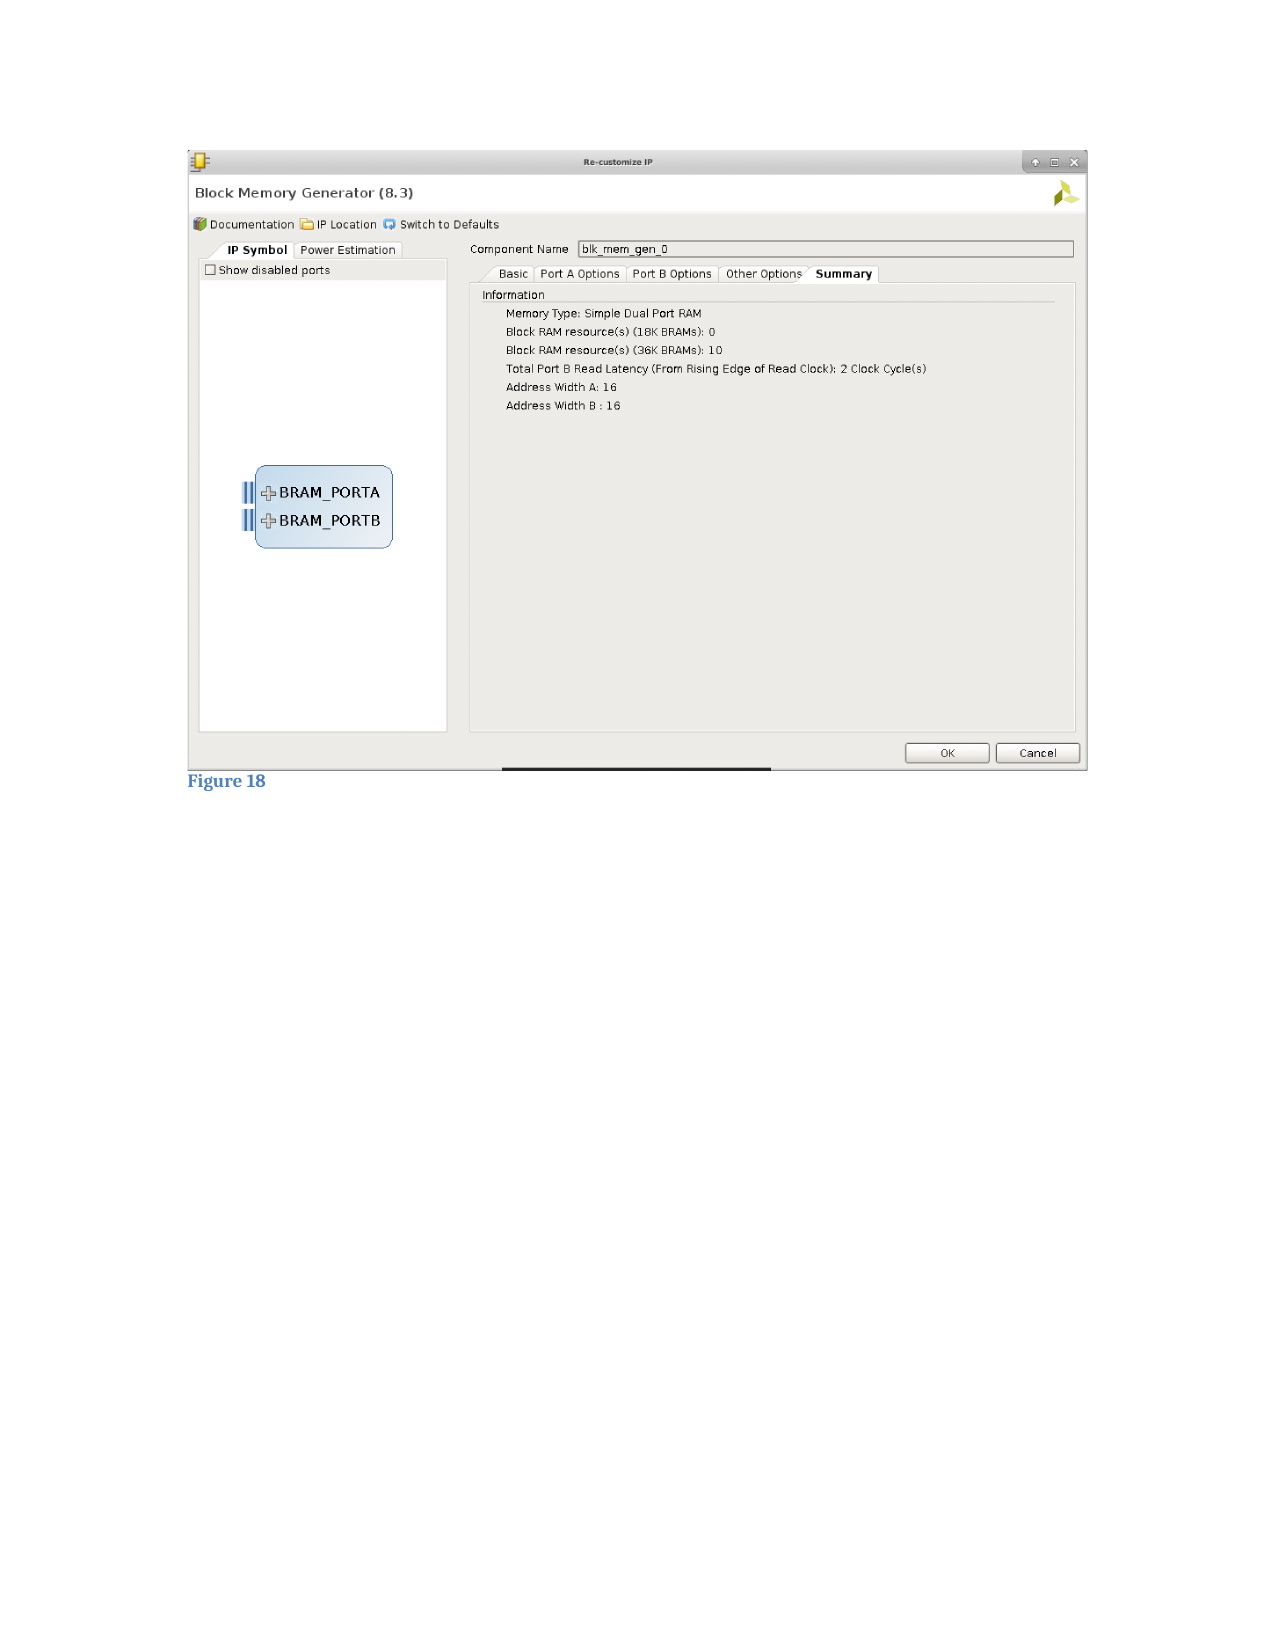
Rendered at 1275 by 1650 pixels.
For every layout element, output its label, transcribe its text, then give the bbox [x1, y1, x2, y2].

picture [187, 150, 1088, 771]
